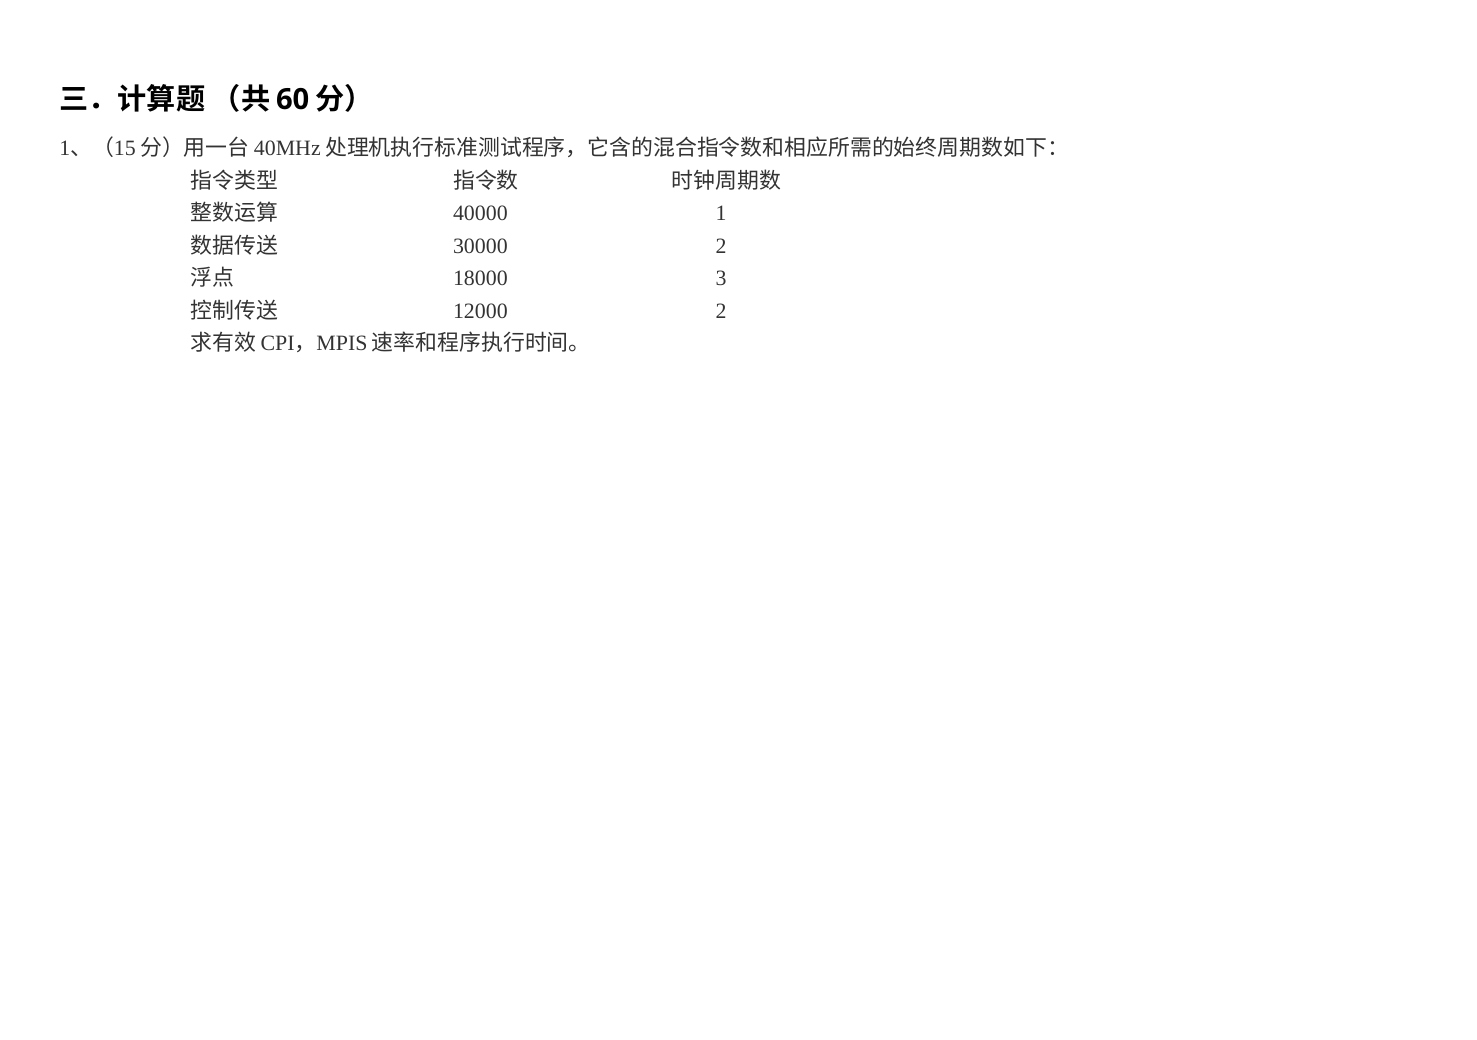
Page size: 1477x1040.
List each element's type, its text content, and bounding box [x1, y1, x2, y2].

text 浮点 18000 3 [190, 260, 1417, 292]
text 1、（15分）用一台40MHz处理机执行标准测试程序，它含的混合指令数和相应所需的始终周期数如下： [59, 130, 1417, 162]
text 数据传送 30000 2 [190, 227, 1417, 260]
text 控制传送 12000 2 [190, 292, 1417, 325]
text 求有效CPI，MPIS速率和程序执行时间。 [190, 325, 1417, 357]
text 三．计算题 （共60分） [59, 65, 1417, 130]
text 指令类型 指令数 时钟周期数 [190, 162, 1417, 195]
text 整数运算 40000 1 [190, 195, 1417, 227]
